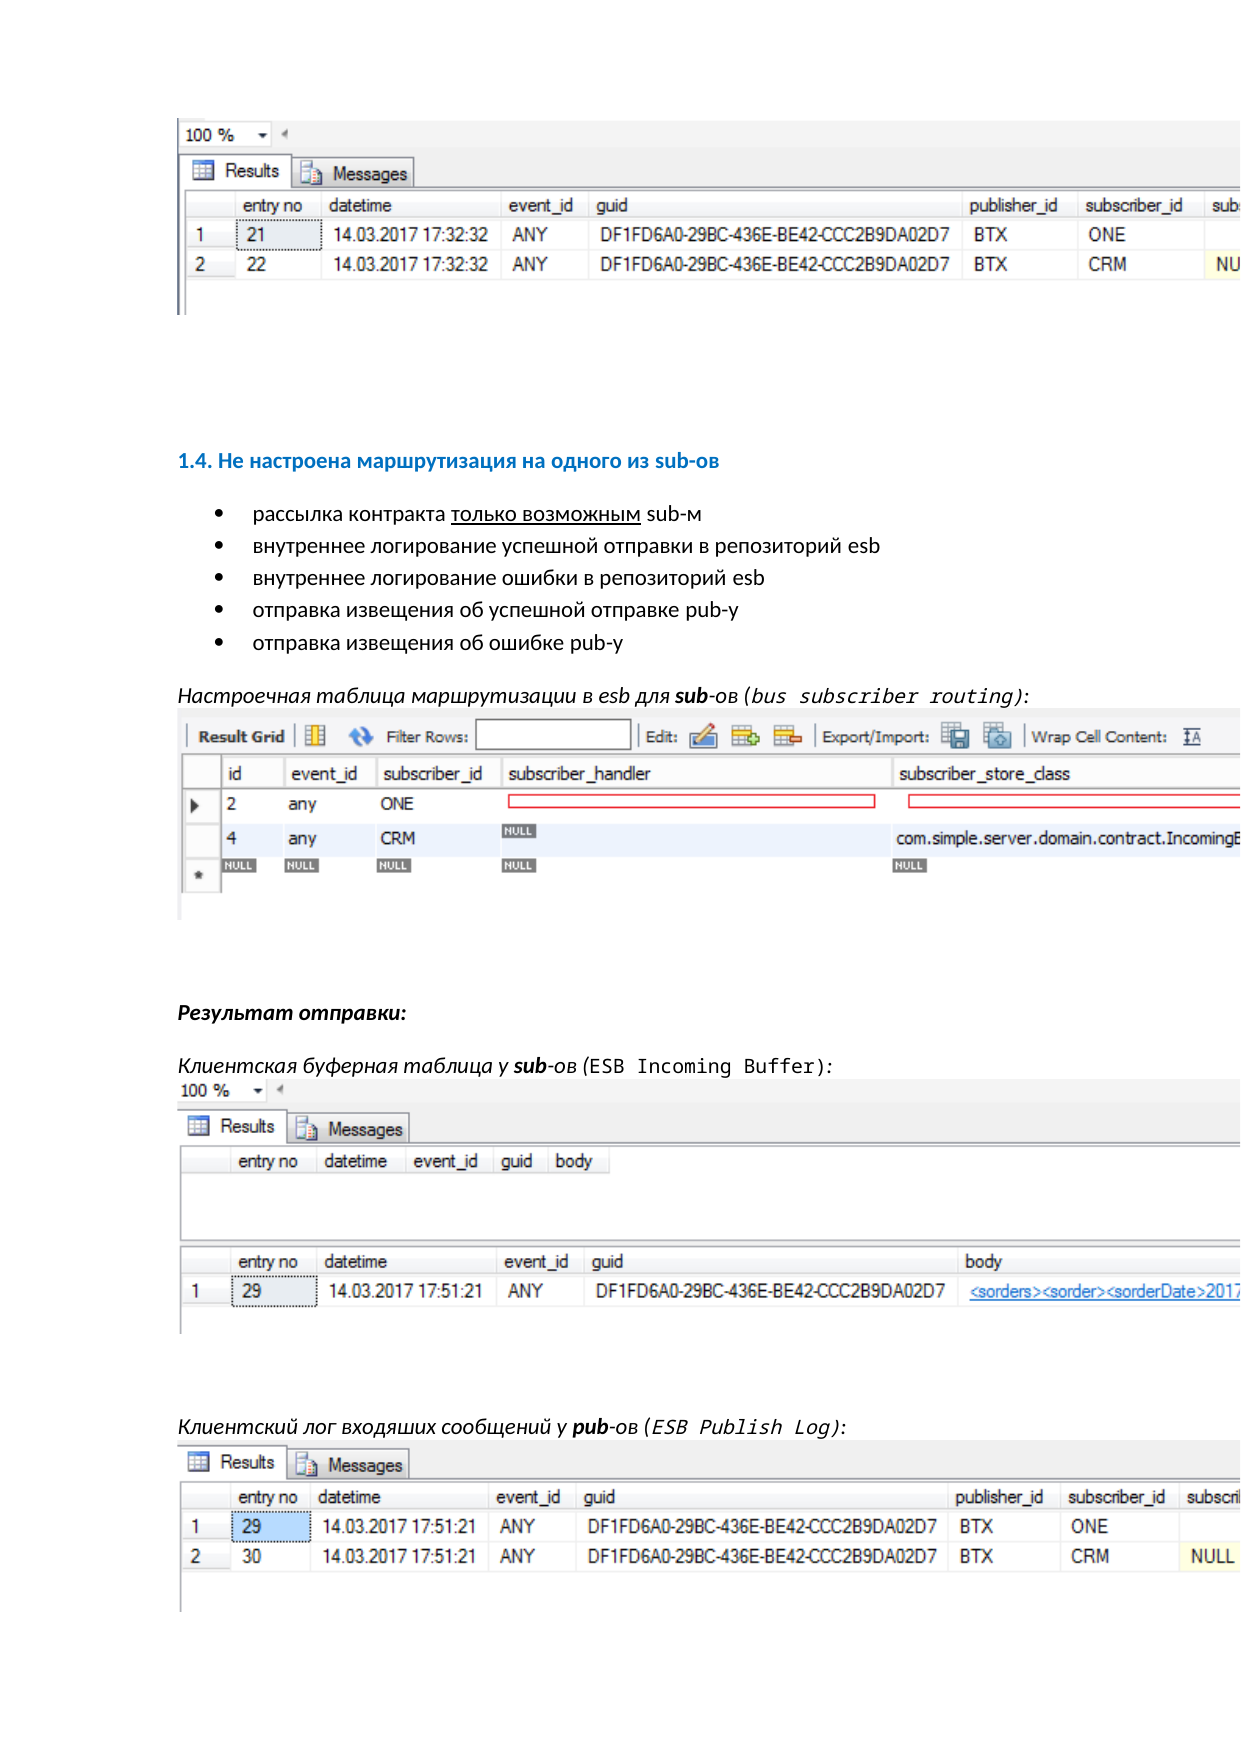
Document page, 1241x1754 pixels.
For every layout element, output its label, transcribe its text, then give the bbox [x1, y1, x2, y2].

list внутреннее логирование успешной отправки в репозиторий esb [215, 531, 1152, 559]
picture [177, 118, 1241, 315]
text Результат отправки: [177, 998, 1152, 1026]
text Клиентская буферная таблица у sub-ов (ESB Incoming Buffer): [177, 1051, 1152, 1079]
list отправка извещения об ошибке pub-у [215, 628, 1152, 656]
picture [177, 1440, 1241, 1612]
text Настроечная таблица маршрутизации в esb для sub-ов (bus subscriber routing): [177, 681, 1152, 708]
text Клиентский лог входяших сообщений у pub-ов (ESB Publish Log): [177, 1412, 1152, 1440]
picture [177, 708, 1241, 920]
picture [177, 1079, 1241, 1334]
list отправка извещения об успешной отправке pub-у [215, 596, 1152, 624]
list внутреннее логирование ошибки в репозиторий esb [215, 563, 1152, 591]
list рассылка контракта только возможным sub-м [215, 499, 1152, 527]
text 1.4. Не настроена маршрутизация на одного из sub-ов [177, 446, 1152, 474]
